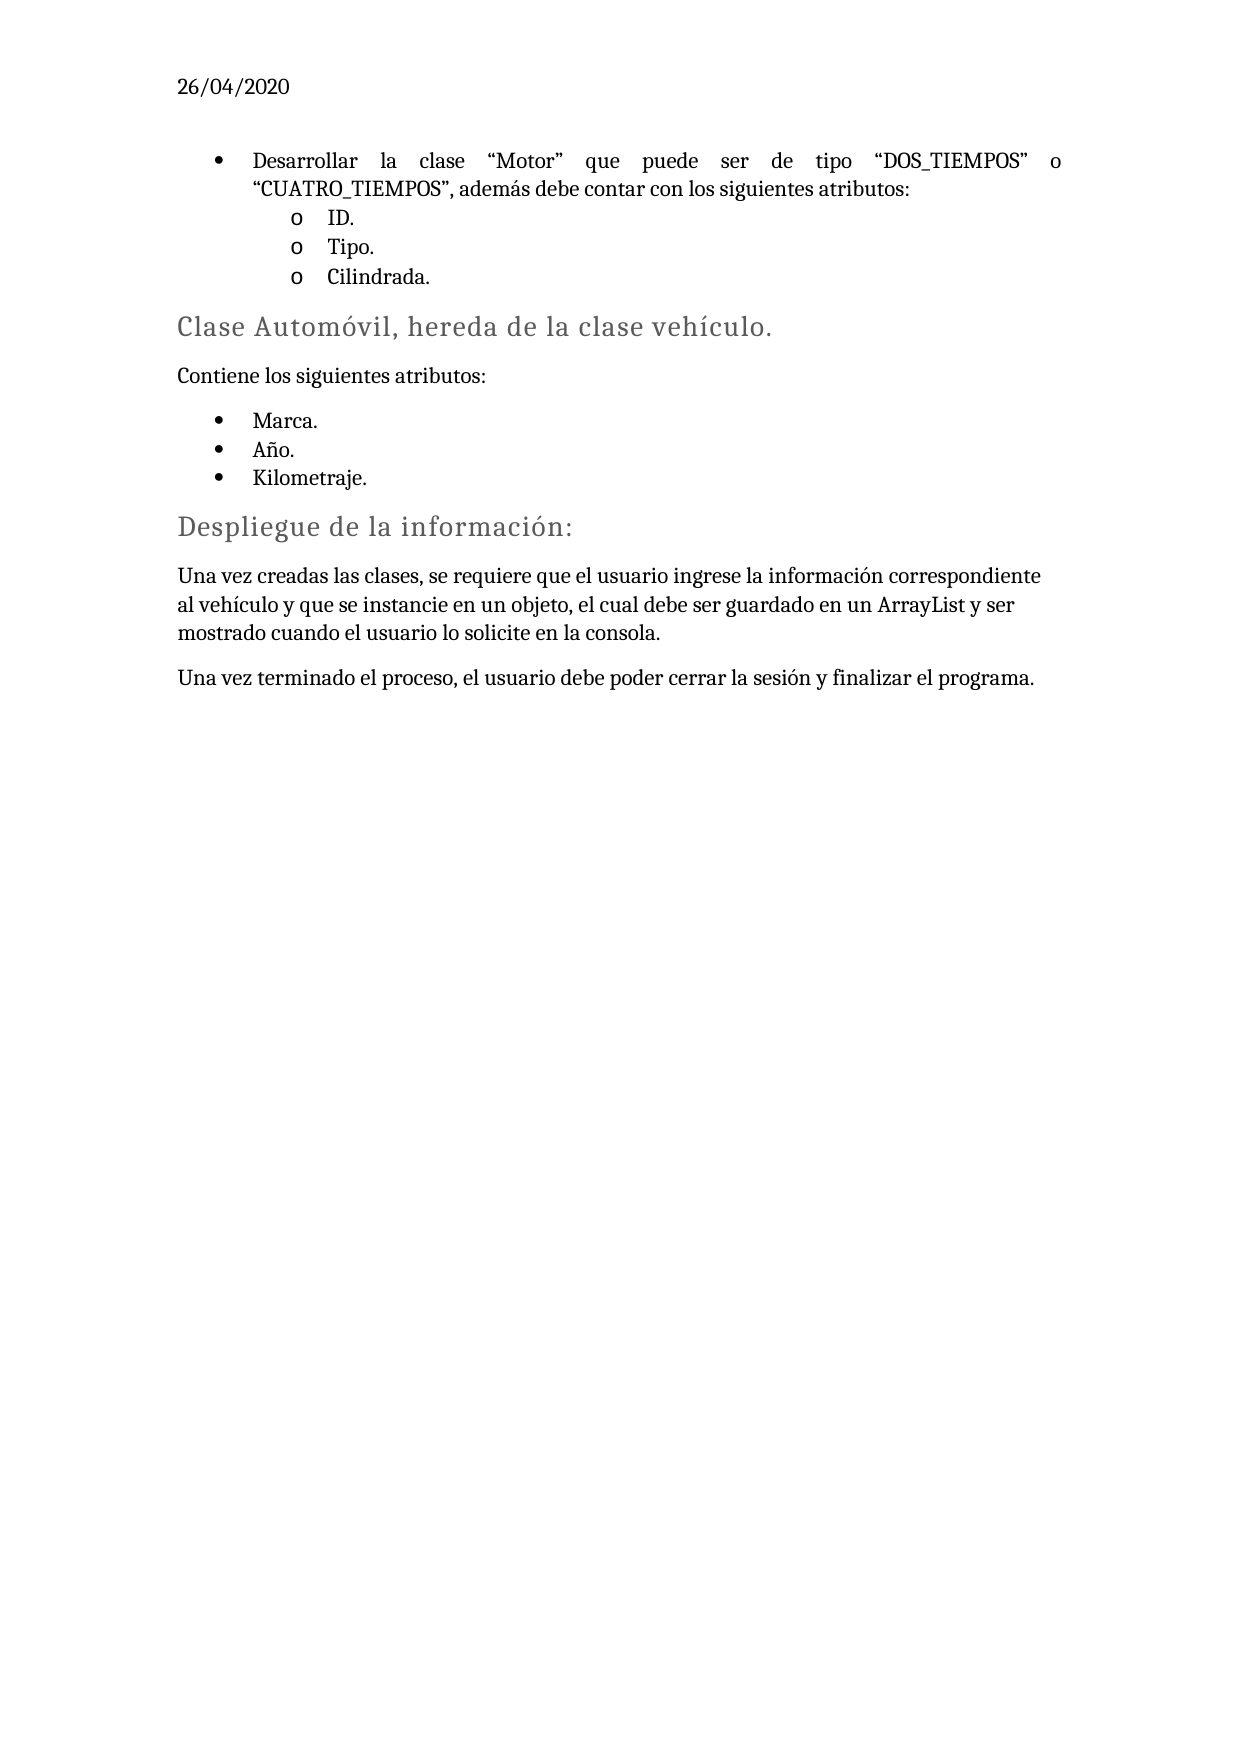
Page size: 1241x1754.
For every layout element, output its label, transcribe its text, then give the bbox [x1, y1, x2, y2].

list Marca. [215, 408, 1063, 434]
text Contiene los siguientes atributos: [177, 363, 1063, 389]
list Año. [215, 437, 1063, 463]
list Desarrollar la clase “Motor” que puede ser de tipo “DOS_TIEMPOS” o “CUATRO_TIEMPOS”, además debe contar con los siguientes atributos: [215, 148, 1063, 202]
list Cilindrada. [290, 264, 1063, 291]
subtitle Despliegue de la información: [177, 510, 1063, 544]
list Kilometraje. [215, 465, 1063, 491]
text Una vez terminado el proceso, el usuario debe poder cerrar la sesión y finalizar el programa. [177, 665, 1063, 691]
subtitle Clase Automóvil, hereda de la clase vehículo. [177, 310, 1063, 344]
list Tipo. [290, 234, 1063, 262]
text Una vez creadas las clases, se requiere que el usuario ingrese la información correspondiente al vehículo y que se instancie en un objeto, el cual debe ser guardado en un ArrayList y ser mostrado cuando el usuario lo solicite en la consola. [177, 563, 1063, 646]
list ID. [290, 204, 1063, 232]
